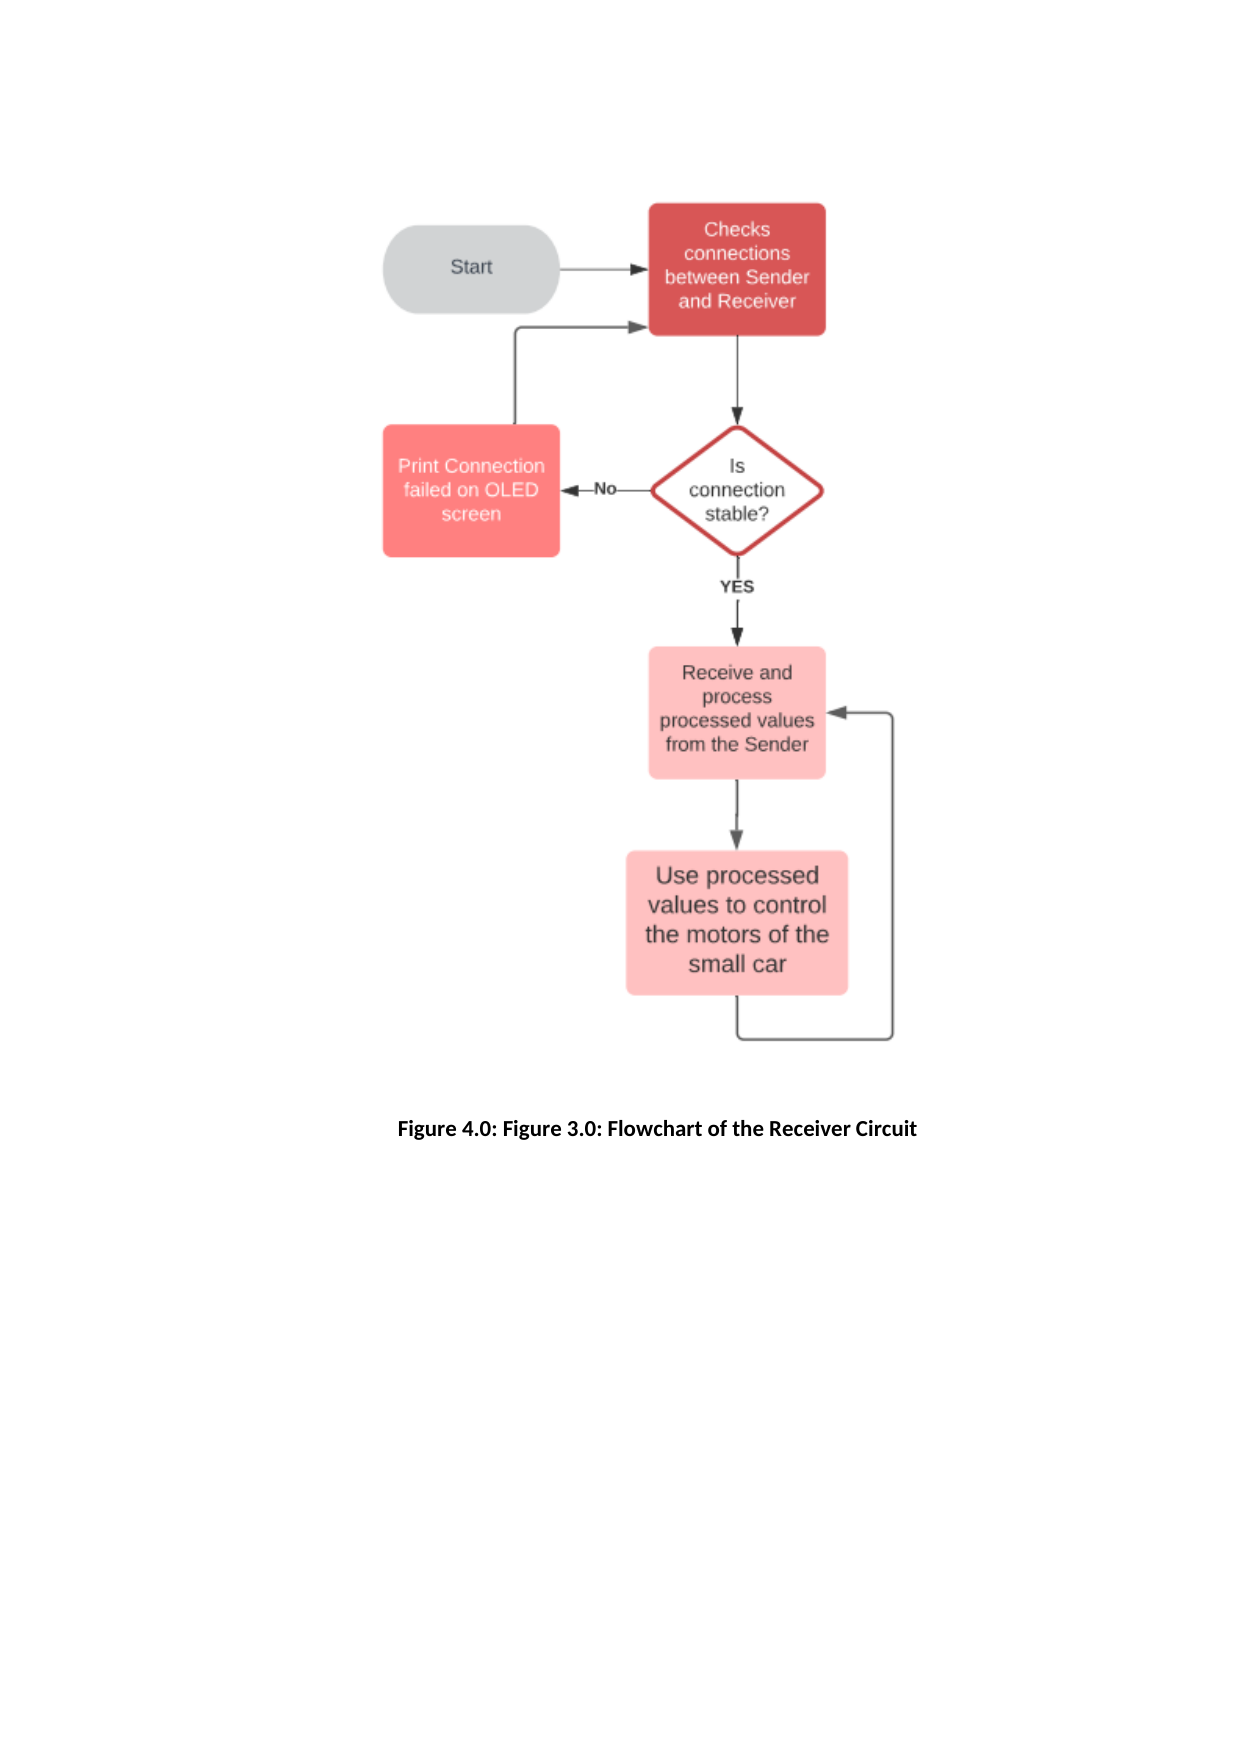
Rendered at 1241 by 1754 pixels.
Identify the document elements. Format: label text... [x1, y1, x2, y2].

picture [313, 150, 1003, 1096]
text Figure 4.0: Figure 3.0: Flowchart of the Receiver Circuit [150, 1114, 1090, 1142]
